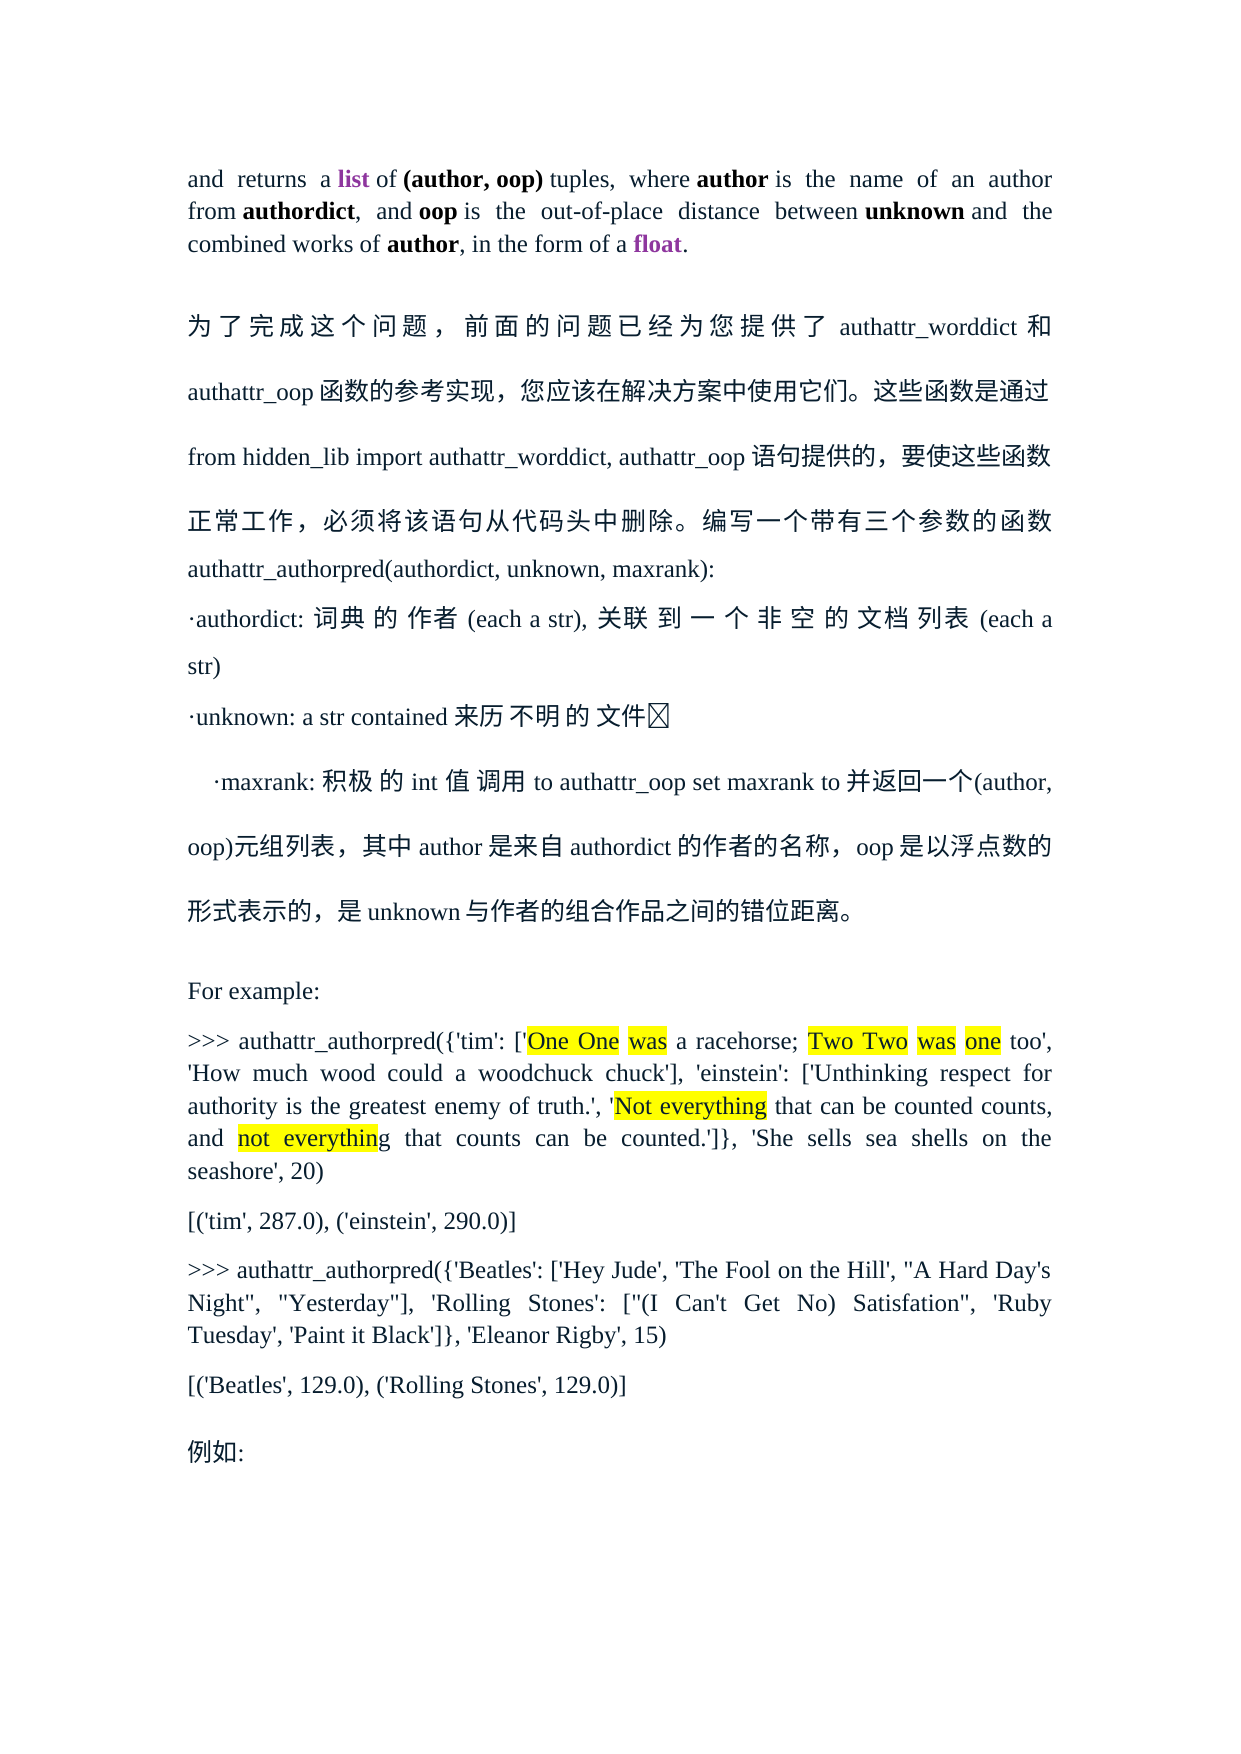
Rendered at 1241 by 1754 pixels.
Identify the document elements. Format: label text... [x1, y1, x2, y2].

text and returns a list of (author, oop) tuples, where author is the name of an author from authordict, and oop is the out-of-place distance between unknown and the combined works of author, in the form of a float. [187, 162, 1053, 259]
text ·maxrank: 积极 的 int 值 调用 to authattr_oop set maxrank to并返回一个(author, oop)元组列表，其中author是来自authordict的作者的名称，oop是以浮点数的形式表示的，是unknown与作者的组合作品之间的错位距离。 [187, 747, 1053, 942]
text ·unknown: a str contained 来历 不明 的 文件 [187, 682, 1053, 747]
text ·authordict: 词典 的 作者 (each a str), 关联 到 一 个 非 空 的 文档 列表 (each a str) [187, 584, 1053, 682]
text >>> authattr_authorpred({'Beatles': ['Hey Jude', 'The Fool on the Hill', "A Hard Day's Night", "Yesterday"], 'Rolling Stones': ["(I Can't Get No) Satisfation", 'Ruby Tuesday', 'Paint it Black']}, 'Eleanor Rigby', 15) [187, 1253, 1053, 1351]
text 为了完成这个问题，前面的问题已经为您提供了authattr_worddict和authattr_oop函数的参考实现，您应该在解决方案中使用它们。这些函数是通过from hidden_lib import authattr_worddict, authattr_oop语句提供的，要使这些函数正常工作，必须将该语句从代码头中删除。编写一个带有三个参数的函数authattr_authorpred(authordict, unknown, maxrank): [187, 292, 1053, 584]
text 例如: [187, 1418, 1053, 1483]
text [('Beatles', 129.0), ('Rolling Stones', 129.0)] [187, 1368, 1053, 1401]
text For example: [187, 974, 1053, 1007]
text [('tim', 287.0), ('einstein', 290.0)] [187, 1204, 1053, 1236]
text >>> authattr_authorpred({'tim': ['One One was a racehorse; Two Two was one too', 'How much wood could a woodchuck chuck'], 'einstein': ['Unthinking respect for authority is the greatest enemy of truth.', 'Not everything that can be counted counts, and not everything that counts can be counted.']}, 'She sells sea shells on the seashore', 20) [187, 1024, 1053, 1187]
